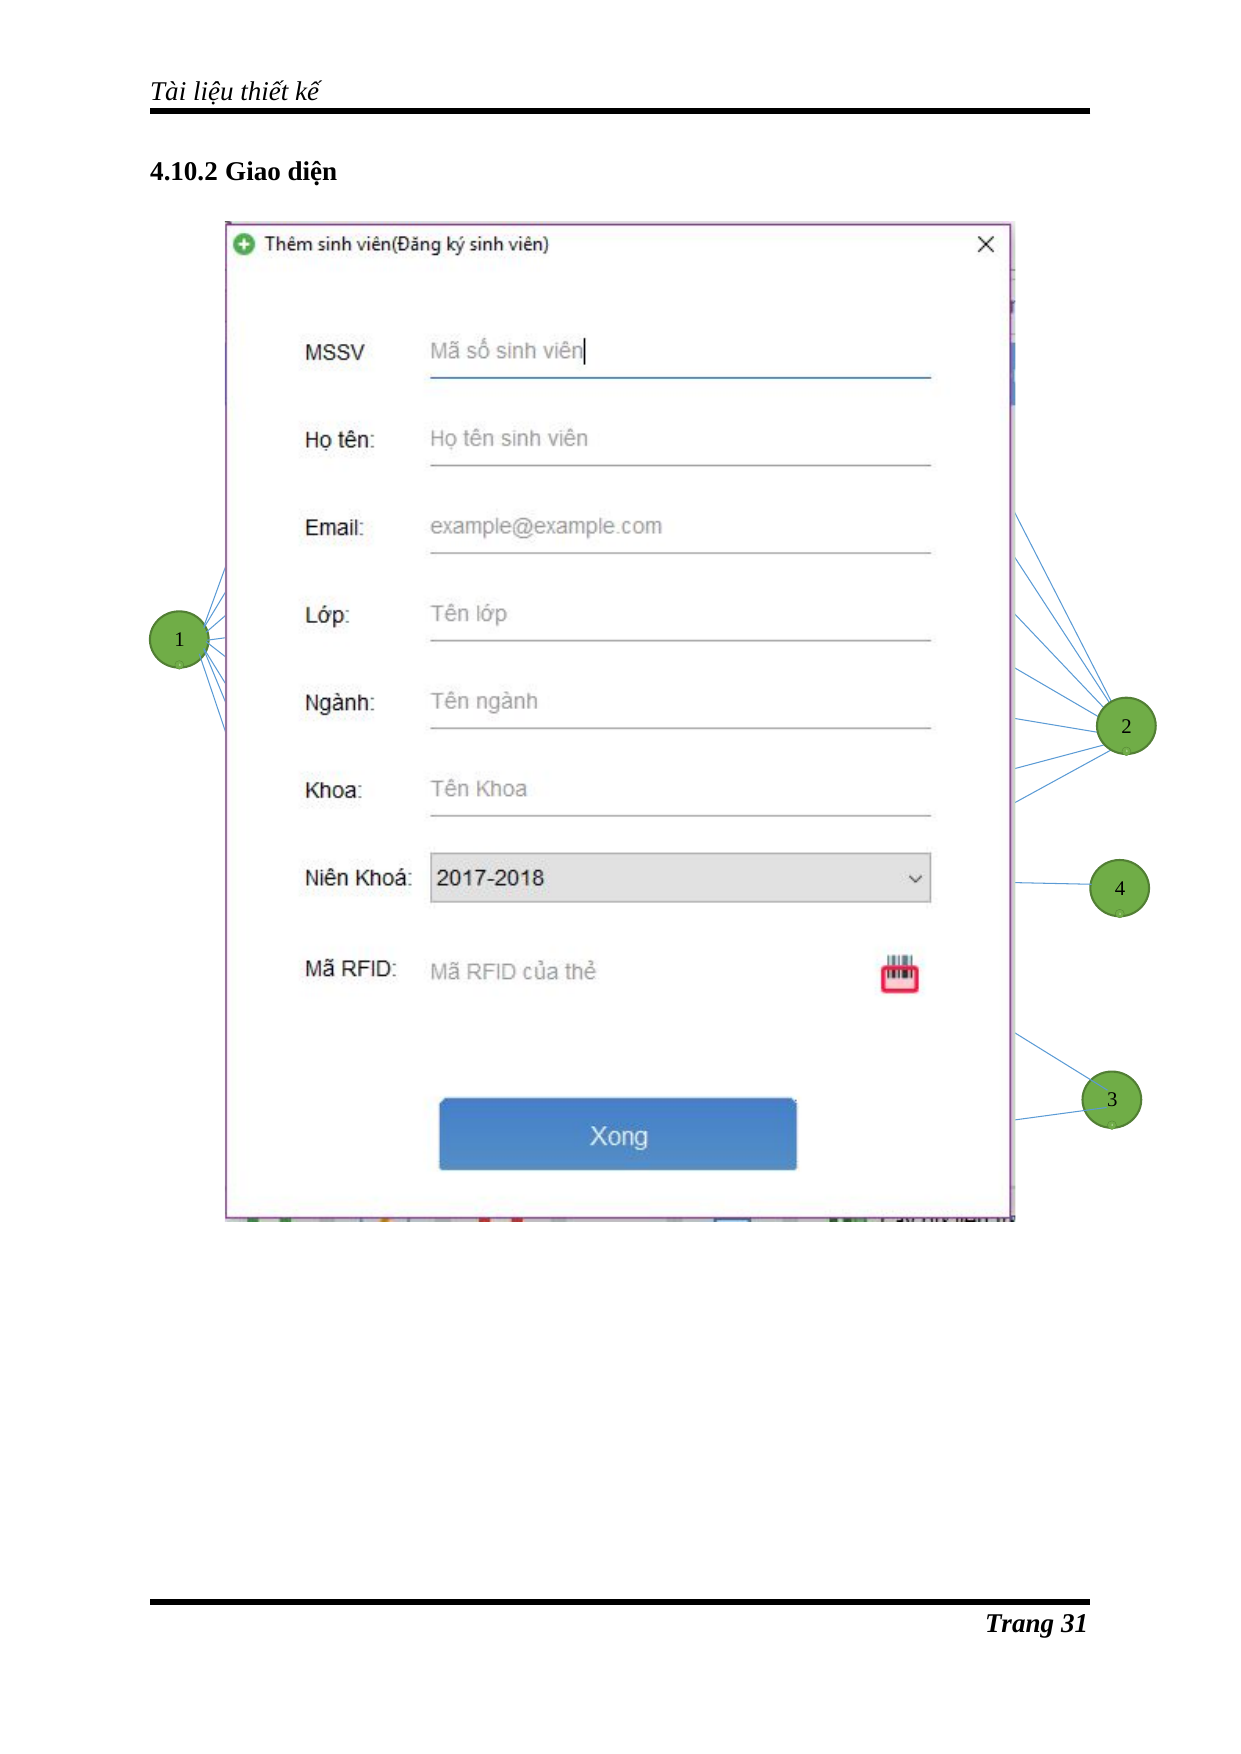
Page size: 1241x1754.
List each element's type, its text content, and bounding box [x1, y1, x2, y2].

picture [224, 221, 1016, 1222]
subtitle Giao diện [150, 155, 1090, 186]
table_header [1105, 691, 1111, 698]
